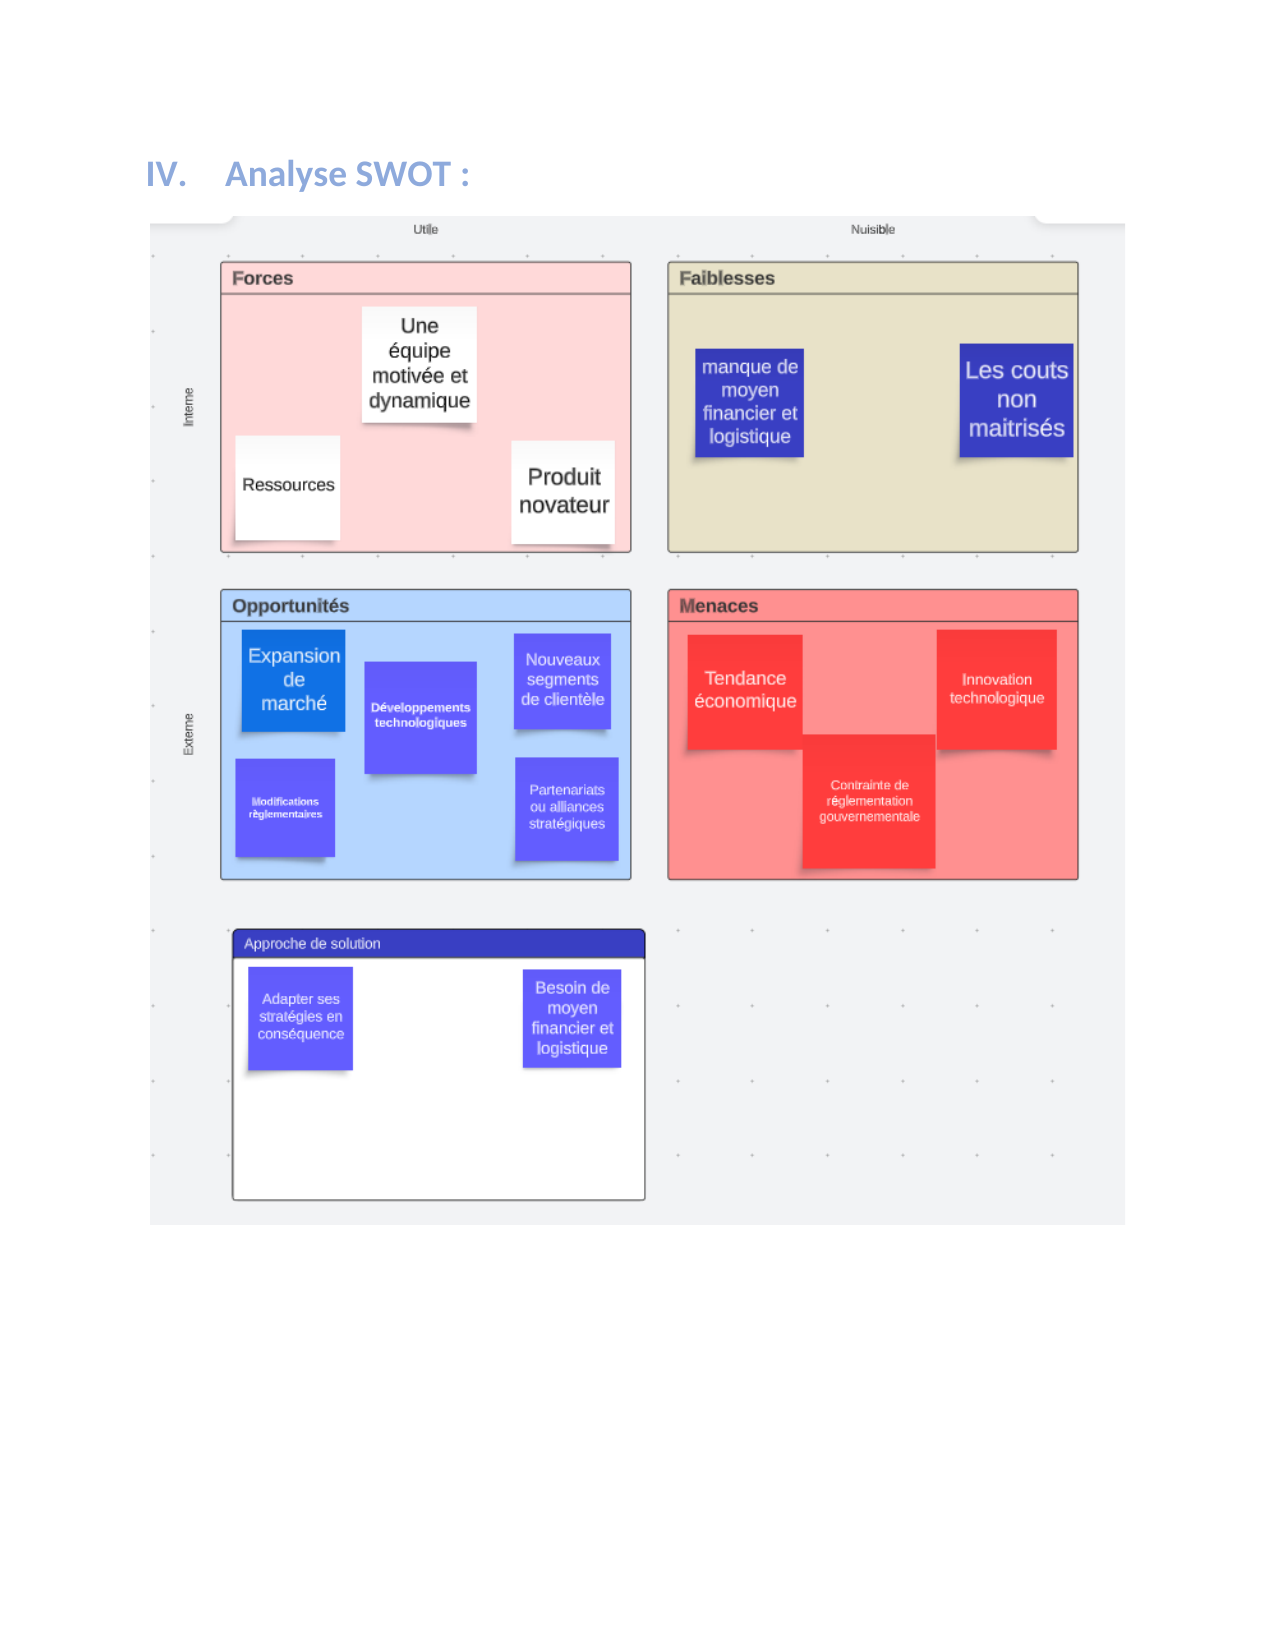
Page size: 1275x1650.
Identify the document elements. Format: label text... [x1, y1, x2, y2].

list Analyse SWOT : [187, 150, 1125, 196]
picture [150, 216, 1125, 1225]
